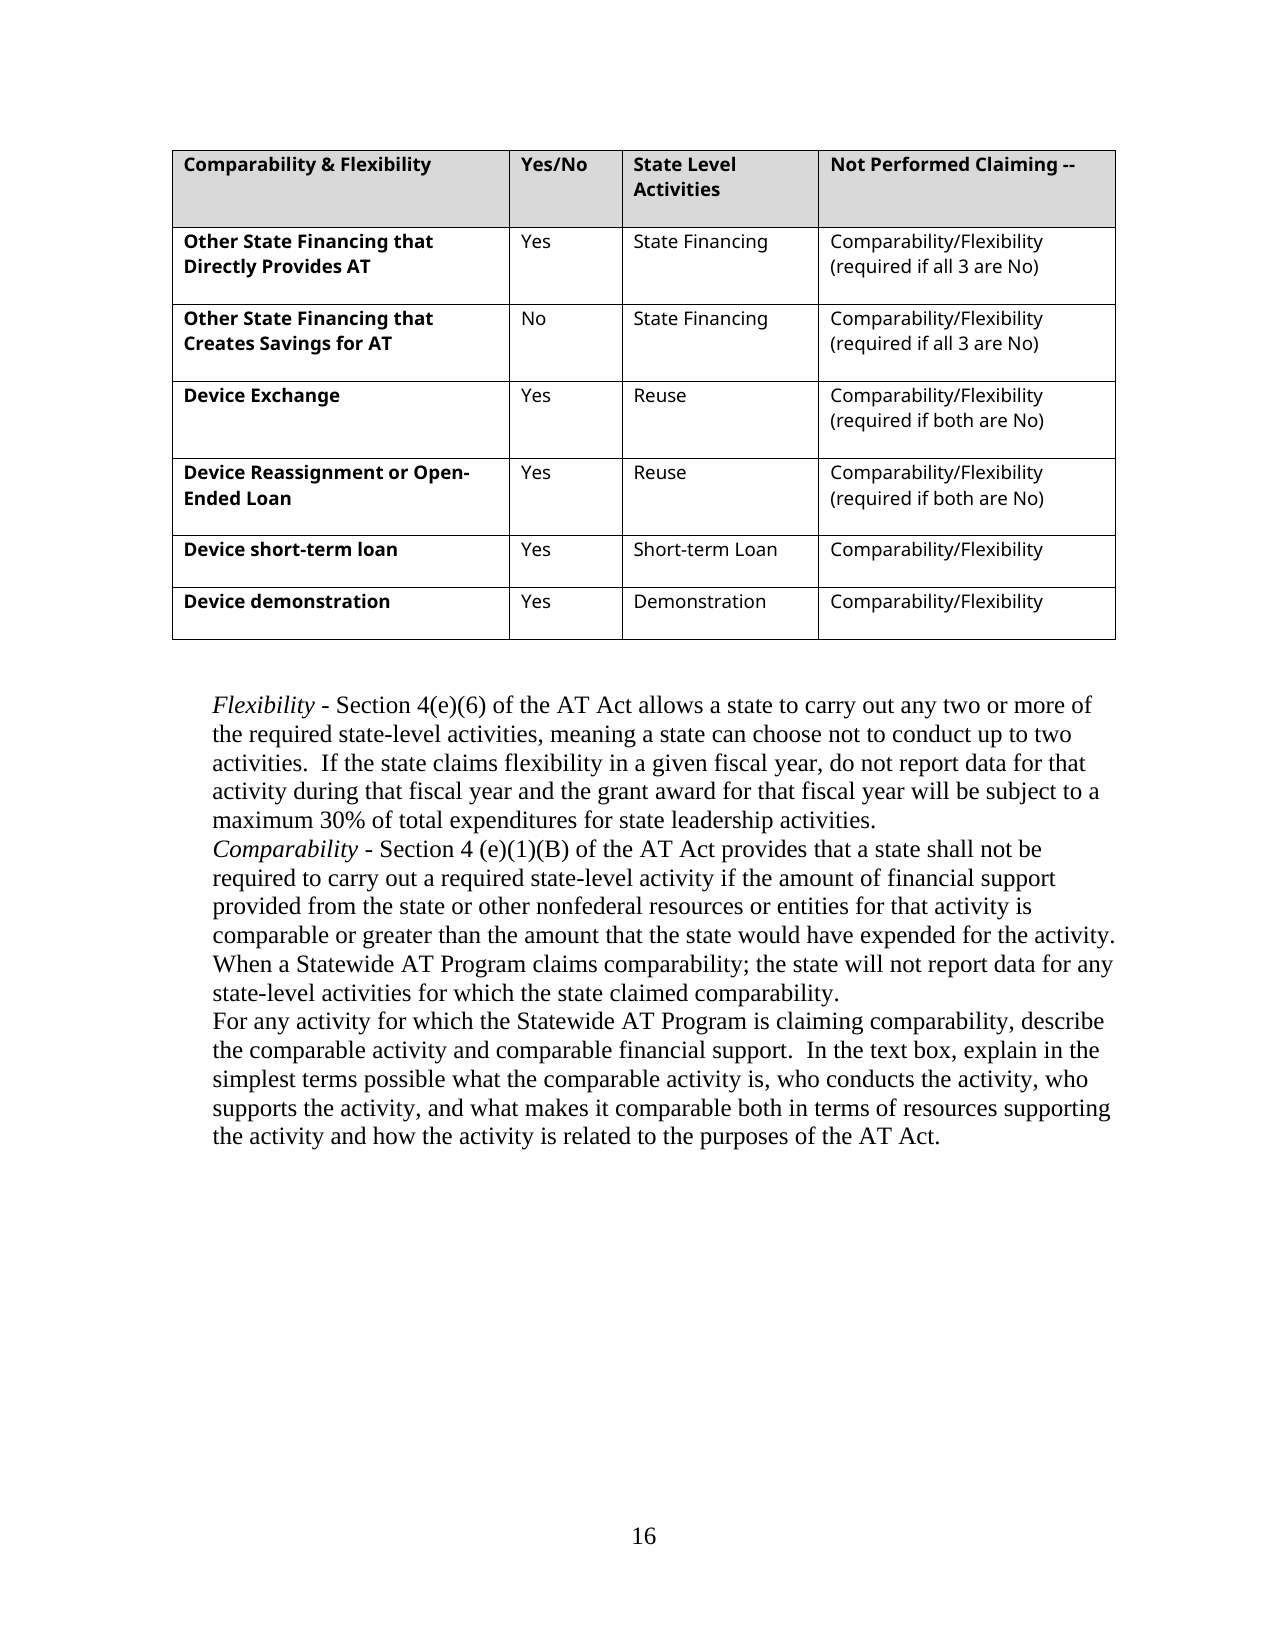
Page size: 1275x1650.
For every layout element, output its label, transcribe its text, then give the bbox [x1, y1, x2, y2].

table_cell Reuse [623, 382, 818, 458]
table_cell No [510, 305, 622, 381]
table_cell Comparability/Flexibility (required if both are No) [819, 459, 1115, 535]
text Flexibility - Section 4(e)(6) of the AT Act allows a state to carry out any two or more of the required state-level activities, meaning a state can choose not to conduct up to two activities. If the state claims flexibility in a given fiscal year, do not report data for that activity during that fiscal year and the grant award for that fiscal year will be subject to a maximum 30% of total expenditures for state leadership activities. [212, 690, 1125, 834]
table_cell Yes [510, 536, 622, 587]
table_cell Yes [510, 382, 622, 458]
table_header Yes/No [510, 151, 622, 227]
table_cell Device Exchange [173, 382, 509, 458]
table_cell Comparability/Flexibility (required if all 3 are No) [819, 305, 1115, 381]
table_cell Demonstration [623, 588, 818, 638]
table_cell Comparability/Flexibility (required if both are No) [819, 382, 1115, 458]
table_cell Device short-term loan [173, 536, 509, 587]
text For any activity for which the Statewide AT Program is claiming comparability, describe the comparable activity and comparable financial support. In the text box, explain in the simplest terms possible what the comparable activity is, who conducts the activity, who supports the activity, and what makes it comparable both in terms of resources supporting the activity and how the activity is related to the purposes of the AT Act. [212, 1006, 1125, 1150]
table_cell Reuse [623, 459, 818, 535]
table_header State Level Activities [623, 151, 818, 227]
table_cell Comparability/Flexibility [819, 536, 1115, 587]
table_cell Device Reassignment or Open-Ended Loan [173, 459, 509, 535]
table_cell Other State Financing that Creates Savings for AT [173, 305, 509, 381]
table_header Not Performed Claiming -- [819, 151, 1115, 227]
table_cell Comparability/Flexibility [819, 588, 1115, 638]
table_cell Other State Financing that Directly Provides AT [173, 228, 509, 304]
table_cell Yes [510, 459, 622, 535]
text Comparability - Section 4 (e)(1)(B) of the AT Act provides that a state shall not be required to carry out a required state-level activity if the amount of financial support provided from the state or other nonfederal resources or entities for that activity is comparable or greater than the amount that the state would have expended for the activity. When a Statewide AT Program claims comparability; the state will not report data for any state-level activities for which the state claimed comparability. [212, 834, 1125, 1006]
table_header Comparability & Flexibility [173, 151, 509, 227]
table_cell Yes [510, 588, 622, 638]
table_cell State Financing [623, 305, 818, 381]
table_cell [819, 228, 1115, 304]
table_cell Yes [510, 228, 622, 304]
table_cell Short-term Loan [623, 536, 818, 587]
table_cell State Financing [623, 228, 818, 304]
table_cell Device demonstration [173, 588, 509, 638]
